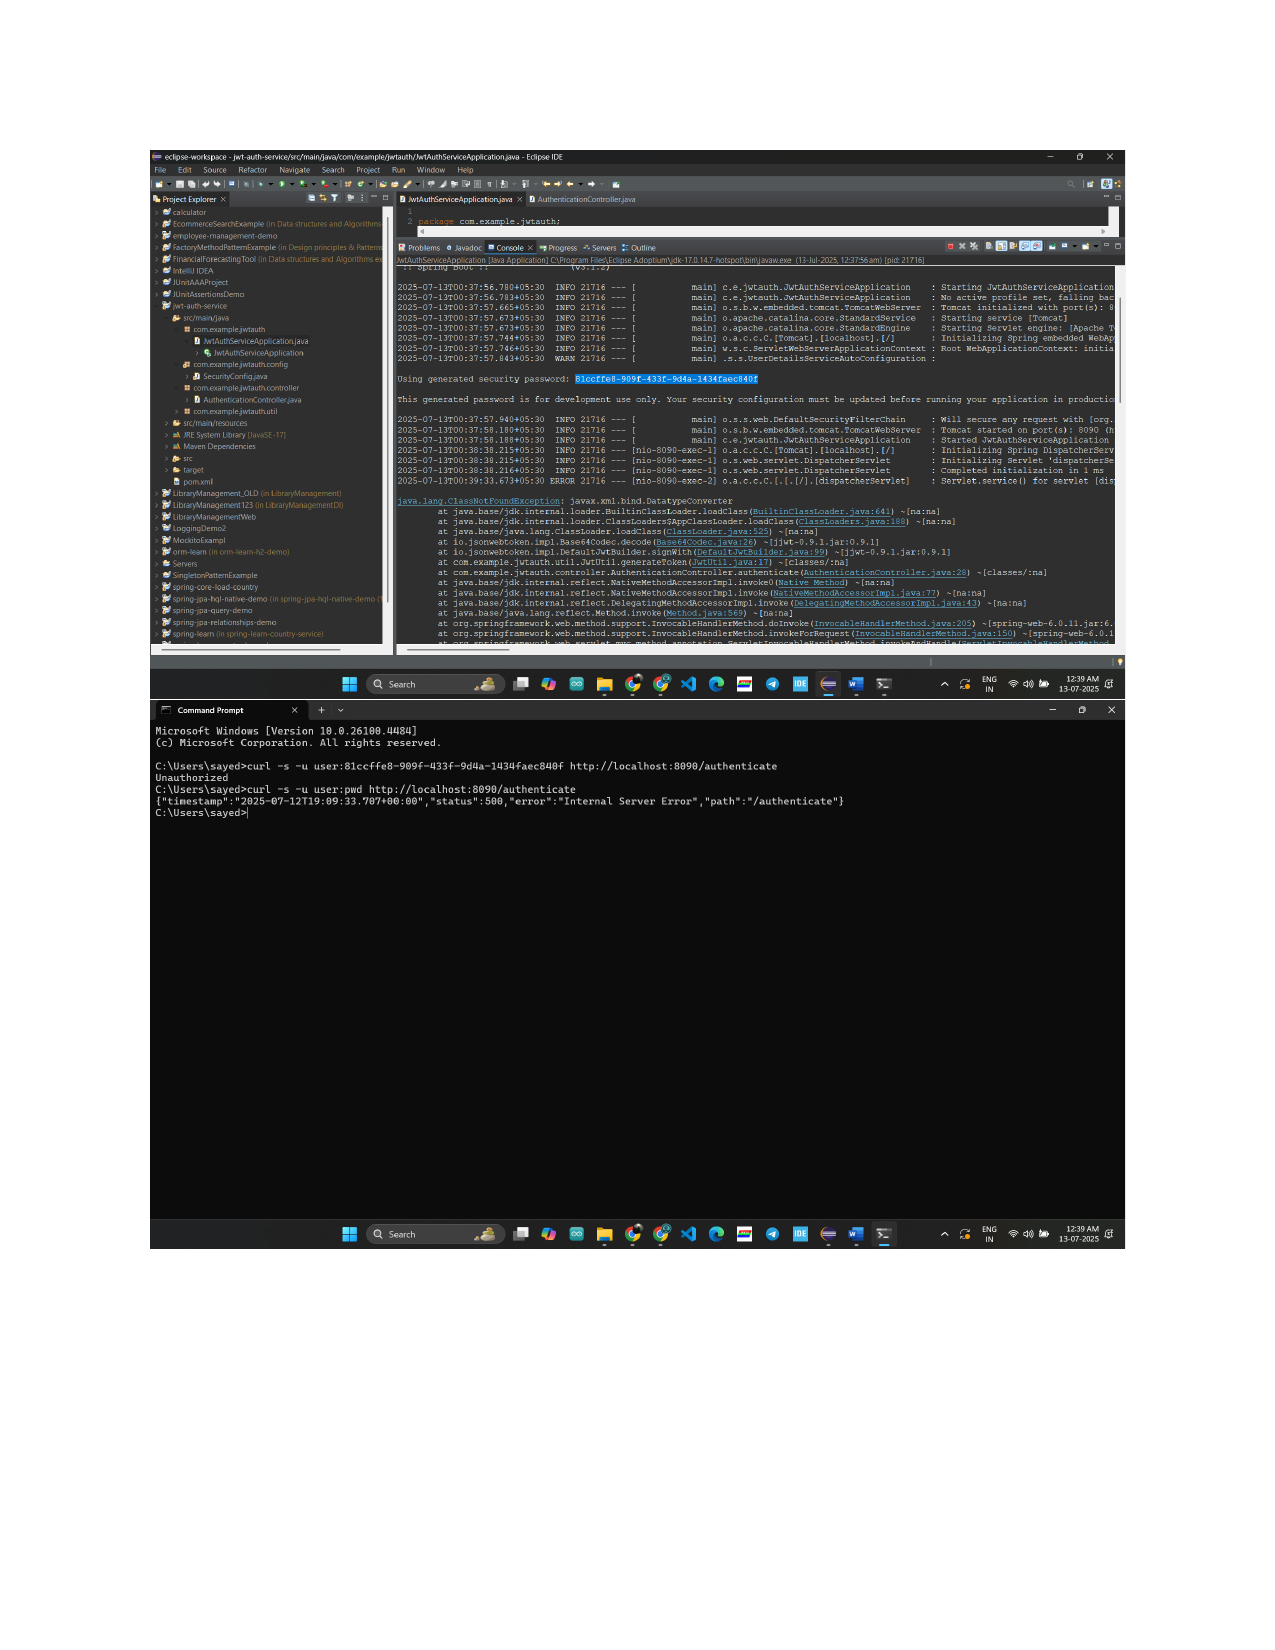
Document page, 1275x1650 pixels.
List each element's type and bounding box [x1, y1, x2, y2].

picture [150, 700, 1125, 1249]
picture [150, 150, 1125, 699]
